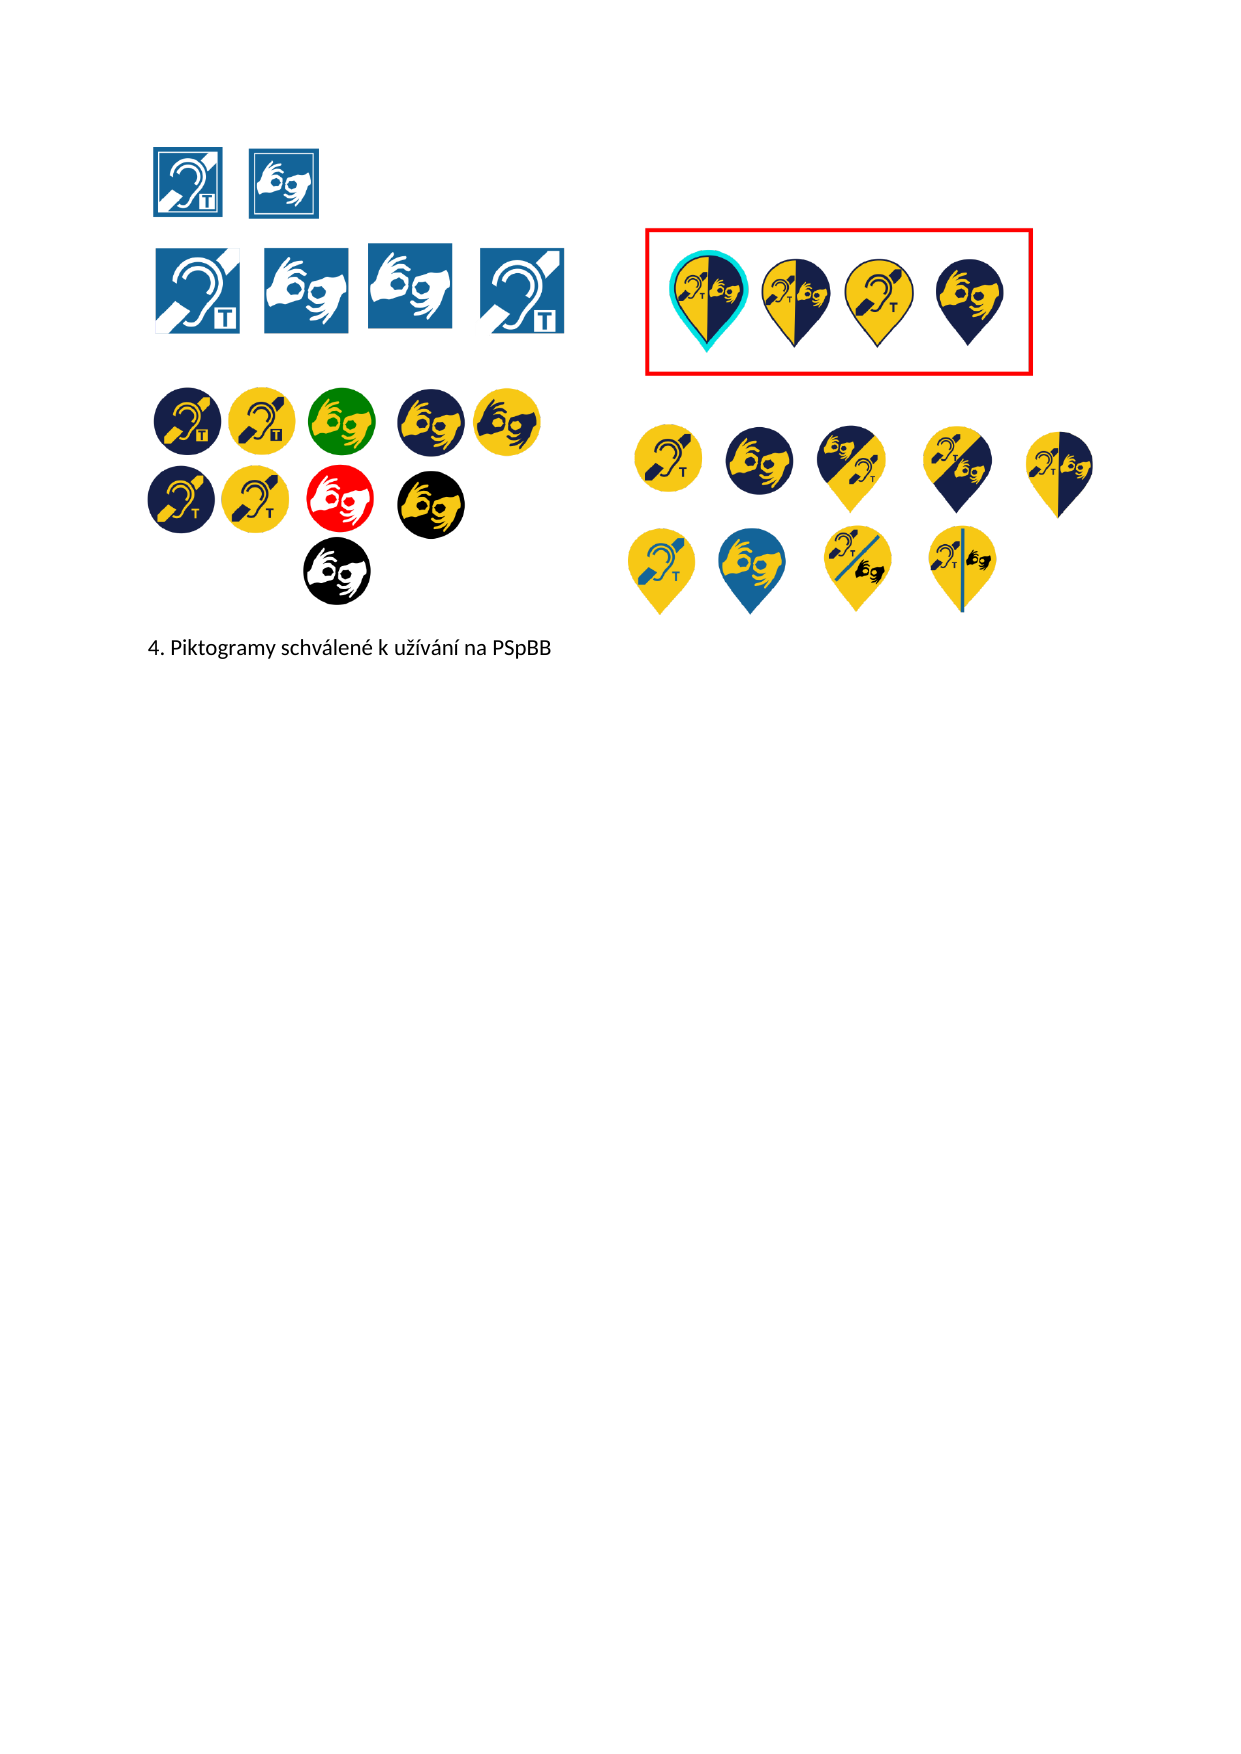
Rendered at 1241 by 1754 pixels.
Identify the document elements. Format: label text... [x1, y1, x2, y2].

picture [147, 147, 1093, 615]
text 4. Piktogramy schválené k užívání na PSpBB [148, 633, 1093, 661]
